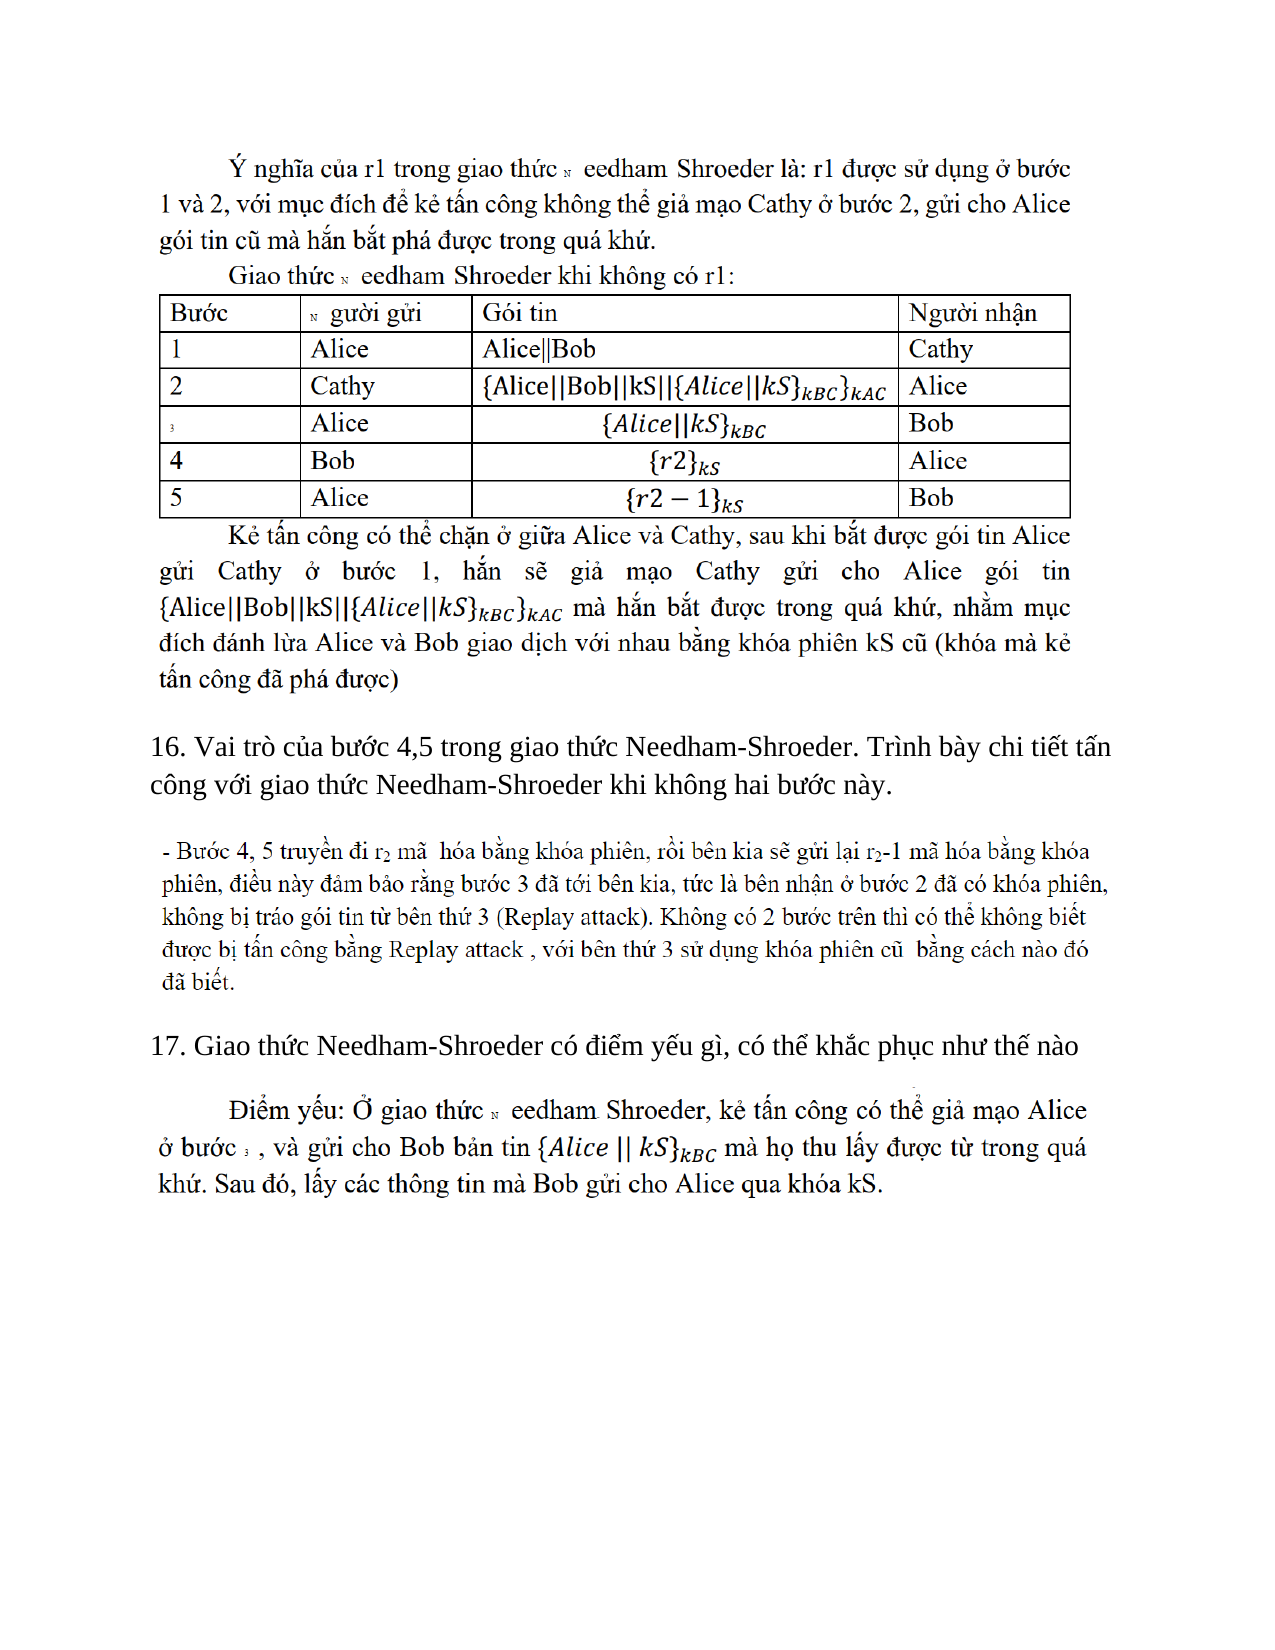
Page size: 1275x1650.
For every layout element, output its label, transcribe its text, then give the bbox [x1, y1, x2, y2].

picture [150, 150, 1125, 704]
picture [150, 826, 1125, 1003]
text 17. Giao thức Needham-Shroeder có điểm yếu gì, có thể khắc phục như thế nào [150, 1028, 1125, 1062]
picture [150, 1087, 1125, 1215]
text 16. Vai trò của bước 4,5 trong giao thức Needham-Shroeder. Trình bày chi tiết tấn công với giao thức Needham-Shroeder khi không hai bước này. [150, 729, 1125, 801]
